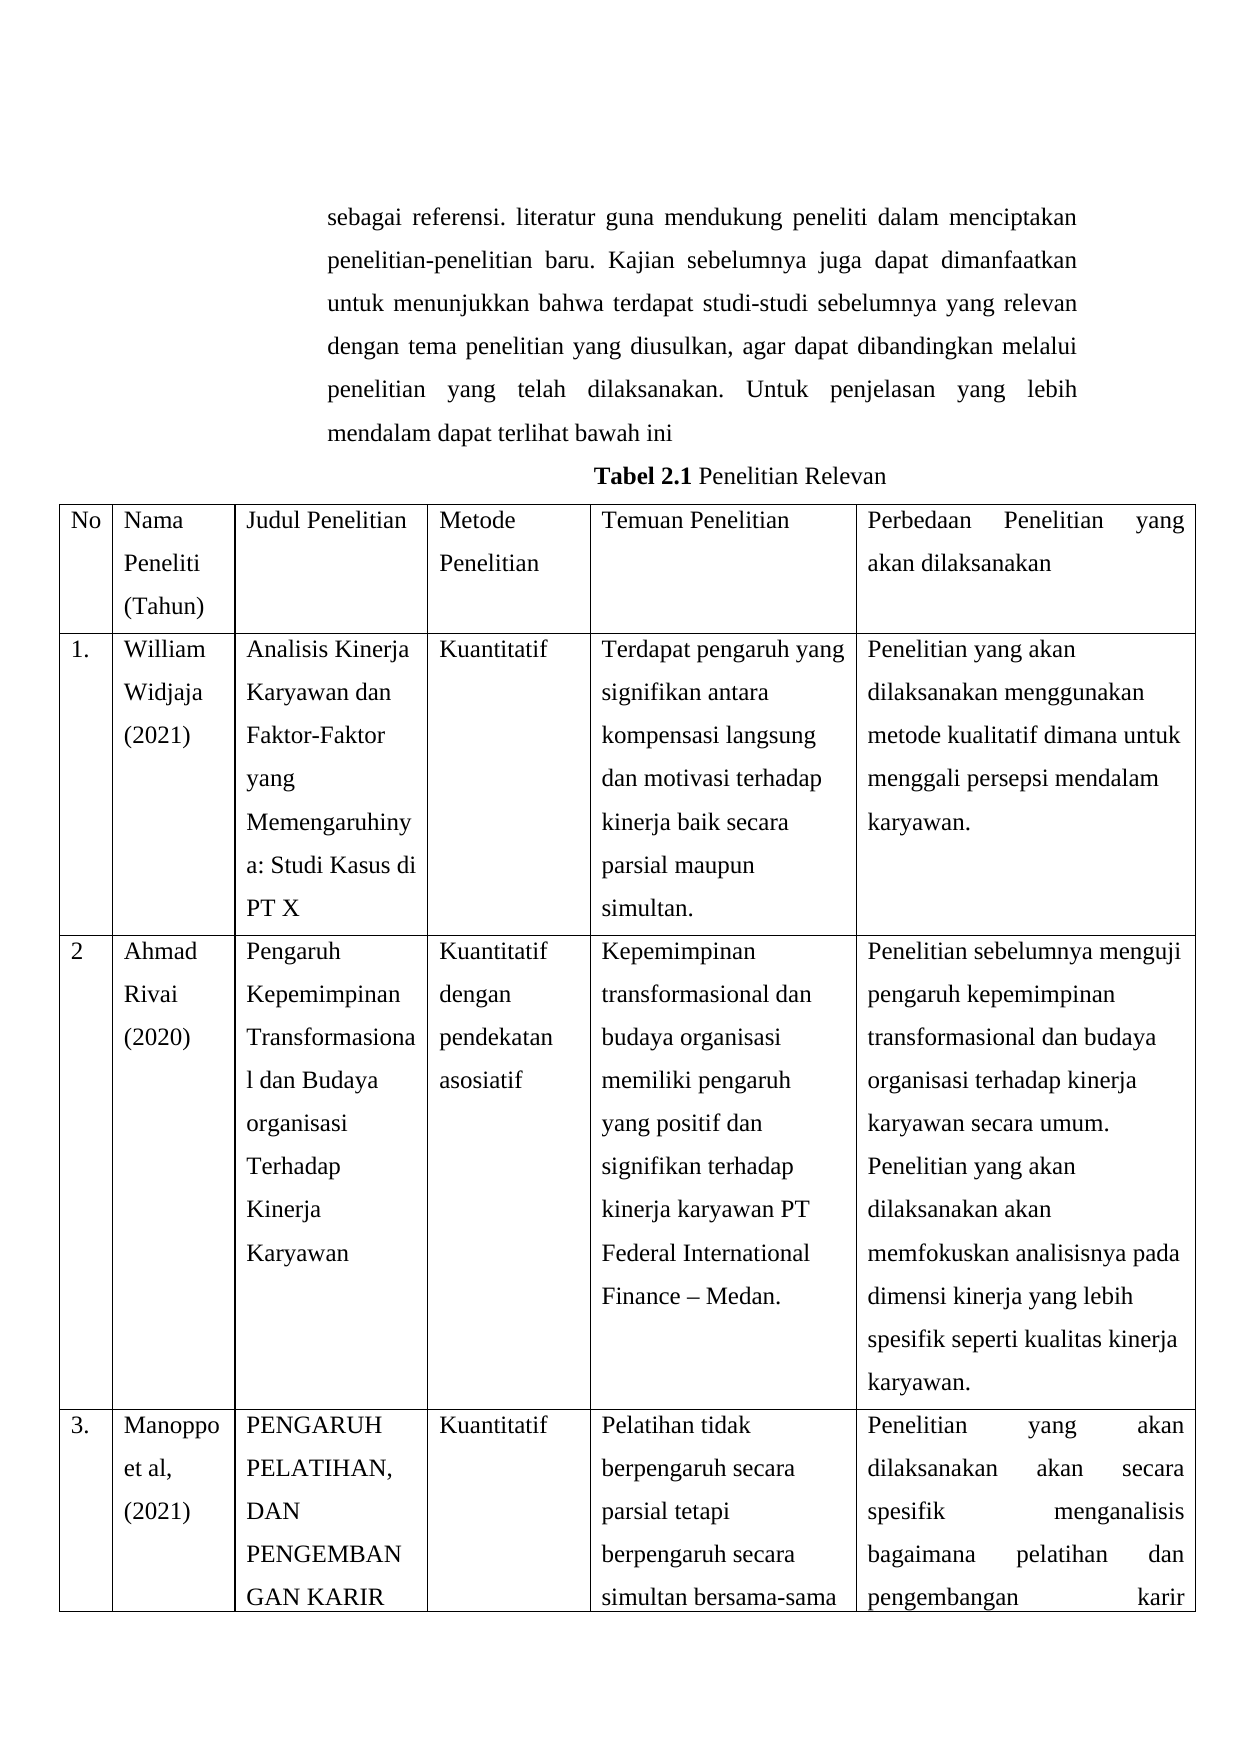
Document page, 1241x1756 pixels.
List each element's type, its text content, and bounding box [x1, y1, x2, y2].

table_cell 3. [60, 1410, 112, 1611]
table_cell Ahmad Rivai (2020) [113, 936, 234, 1409]
table_header Nama Peneliti (Tahun) [113, 505, 234, 633]
table_header Judul Penelitian [236, 505, 427, 633]
table_cell Penelitian yang akan dilaksanakan menggunakan metode kualitatif dimana untuk menggali persepsi mendalam karyawan. [857, 634, 1195, 935]
table_cell Kepemimpinan transformasional dan budaya organisasi memiliki pengaruh yang positif dan signifikan terhadap kinerja karyawan PT Federal International Finance – Medan. [591, 936, 856, 1409]
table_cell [236, 1410, 427, 1611]
table_header Temuan Penelitian [591, 505, 856, 633]
list Tabel 2.1 Penelitian Relevan [327, 461, 1078, 489]
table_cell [113, 1410, 234, 1611]
table_cell Penelitian sebelumnya menguji pengaruh kepemimpinan transformasional dan budaya organisasi terhadap kinerja karyawan secara umum. Penelitian yang akan dilaksanakan akan memfokuskan analisisnya pada dimensi kinerja yang lebih spesifik seperti kualitas kinerja karyawan. [857, 936, 1195, 1409]
table_cell 2 [60, 936, 112, 1409]
table_cell Analisis Kinerja Karyawan dan Faktor-Faktor yang Memengaruhinya: Studi Kasus di PT X [236, 634, 427, 935]
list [327, 202, 1078, 446]
table_cell Kuantitatif [428, 634, 590, 935]
table_cell Kuantitatif [428, 1410, 590, 1611]
table_header Perbedaan Penelitian yang akan dilaksanakan [857, 505, 1195, 633]
table_header No [60, 505, 112, 633]
table_cell Terdapat pengaruh yang signifikan antara kompensasi langsung dan motivasi terhadap kinerja baik secara parsial maupun simultan. [591, 634, 856, 935]
table_cell Pengaruh Kepemimpinan Transformasional dan Budaya organisasi Terhadap Kinerja Karyawan [236, 936, 427, 1409]
table_cell 1. [60, 634, 112, 935]
table_cell William Widjaja (2021) [113, 634, 234, 935]
table_cell Kuantitatif dengan pendekatan asosiatif [428, 936, 590, 1409]
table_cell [591, 1410, 856, 1611]
table_header Metode Penelitian [428, 505, 590, 633]
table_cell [857, 1410, 1195, 1611]
